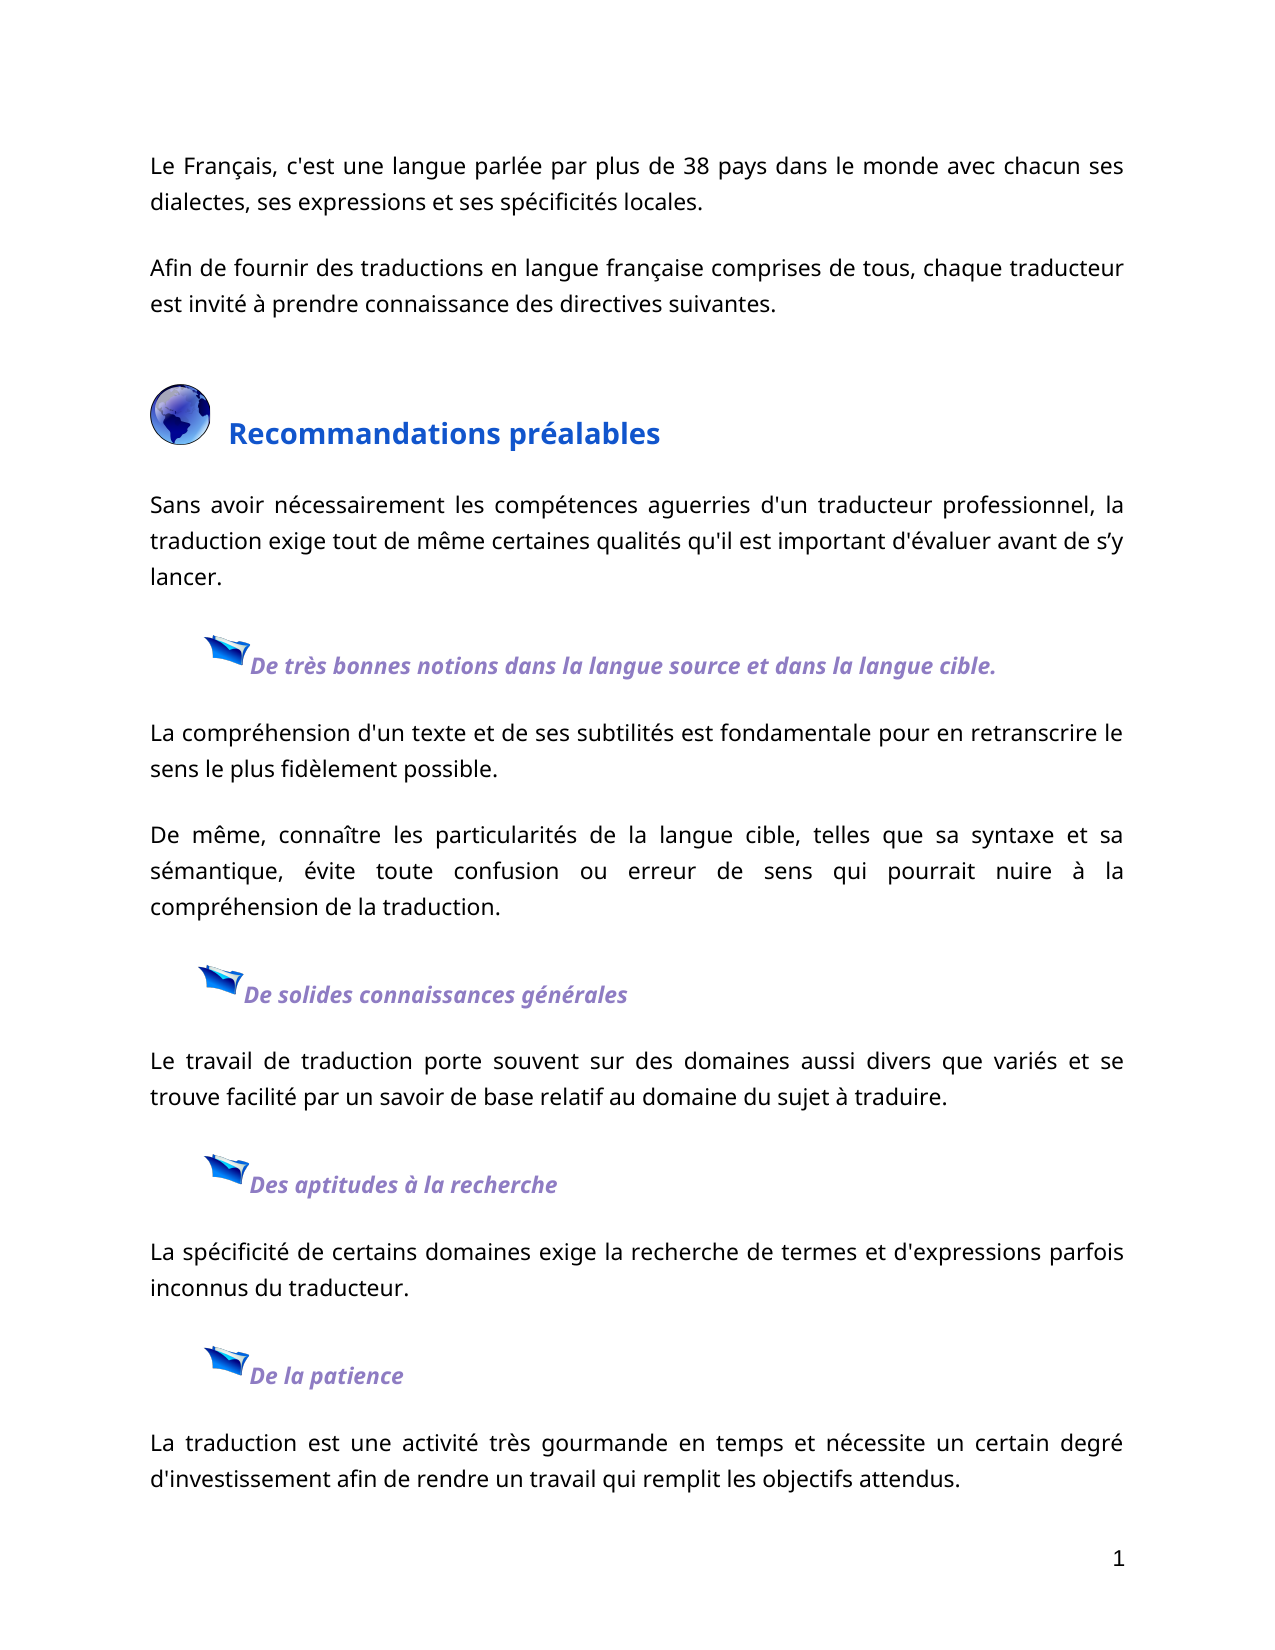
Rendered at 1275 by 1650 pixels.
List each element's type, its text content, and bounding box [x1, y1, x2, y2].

picture [203, 1147, 250, 1194]
text La traduction est une activité très gourmande en temps et nécessite un certain degré d'investissement afin de rendre un travail qui remplit les objectifs attendus. [150, 1427, 1125, 1494]
text Des aptitudes à la recherche [150, 1147, 1125, 1200]
text Afin de fournir des traductions en langue française comprises de tous, chaque traducteur est invité à prendre connaissance des directives suivantes. [150, 252, 1125, 319]
text La spécificité de certains domaines exige la recherche de termes et d'expressions parfois inconnus du traducteur. [150, 1236, 1125, 1303]
picture [197, 957, 244, 1004]
text Recommandations préalables [150, 384, 1125, 453]
text De même, connaître les particularités de la langue cible, telles que sa syntaxe et sa sémantique, évite toute confusion ou erreur de sens qui pourrait nuire à la compréhension de la traduction. [150, 819, 1125, 922]
text Le travail de traduction porte souvent sur des domaines aussi divers que variés et se trouve facilité par un savoir de base relatif au domaine du sujet à traduire. [150, 1045, 1125, 1112]
text De la patience [150, 1338, 1125, 1391]
text Sans avoir nécessairement les compétences aguerries d'un traducteur professionnel, la traduction exige tout de même certaines qualités qu'il est important d'évaluer avant de s’y lancer. [150, 489, 1125, 592]
text De très bonnes notions dans la langue source et dans la langue cible. [150, 627, 1125, 681]
picture [203, 1338, 250, 1385]
text La compréhension d'un texte et de ses subtilités est fondamentale pour en retranscrire le sens le plus fidèlement possible. [150, 717, 1125, 784]
text De solides connaissances générales [150, 957, 1125, 1010]
picture [203, 627, 251, 675]
picture [150, 384, 211, 445]
text Le Français, c'est une langue parlée par plus de 38 pays dans le monde avec chacun ses dialectes, ses expressions et ses spécificités locales. [150, 150, 1125, 217]
